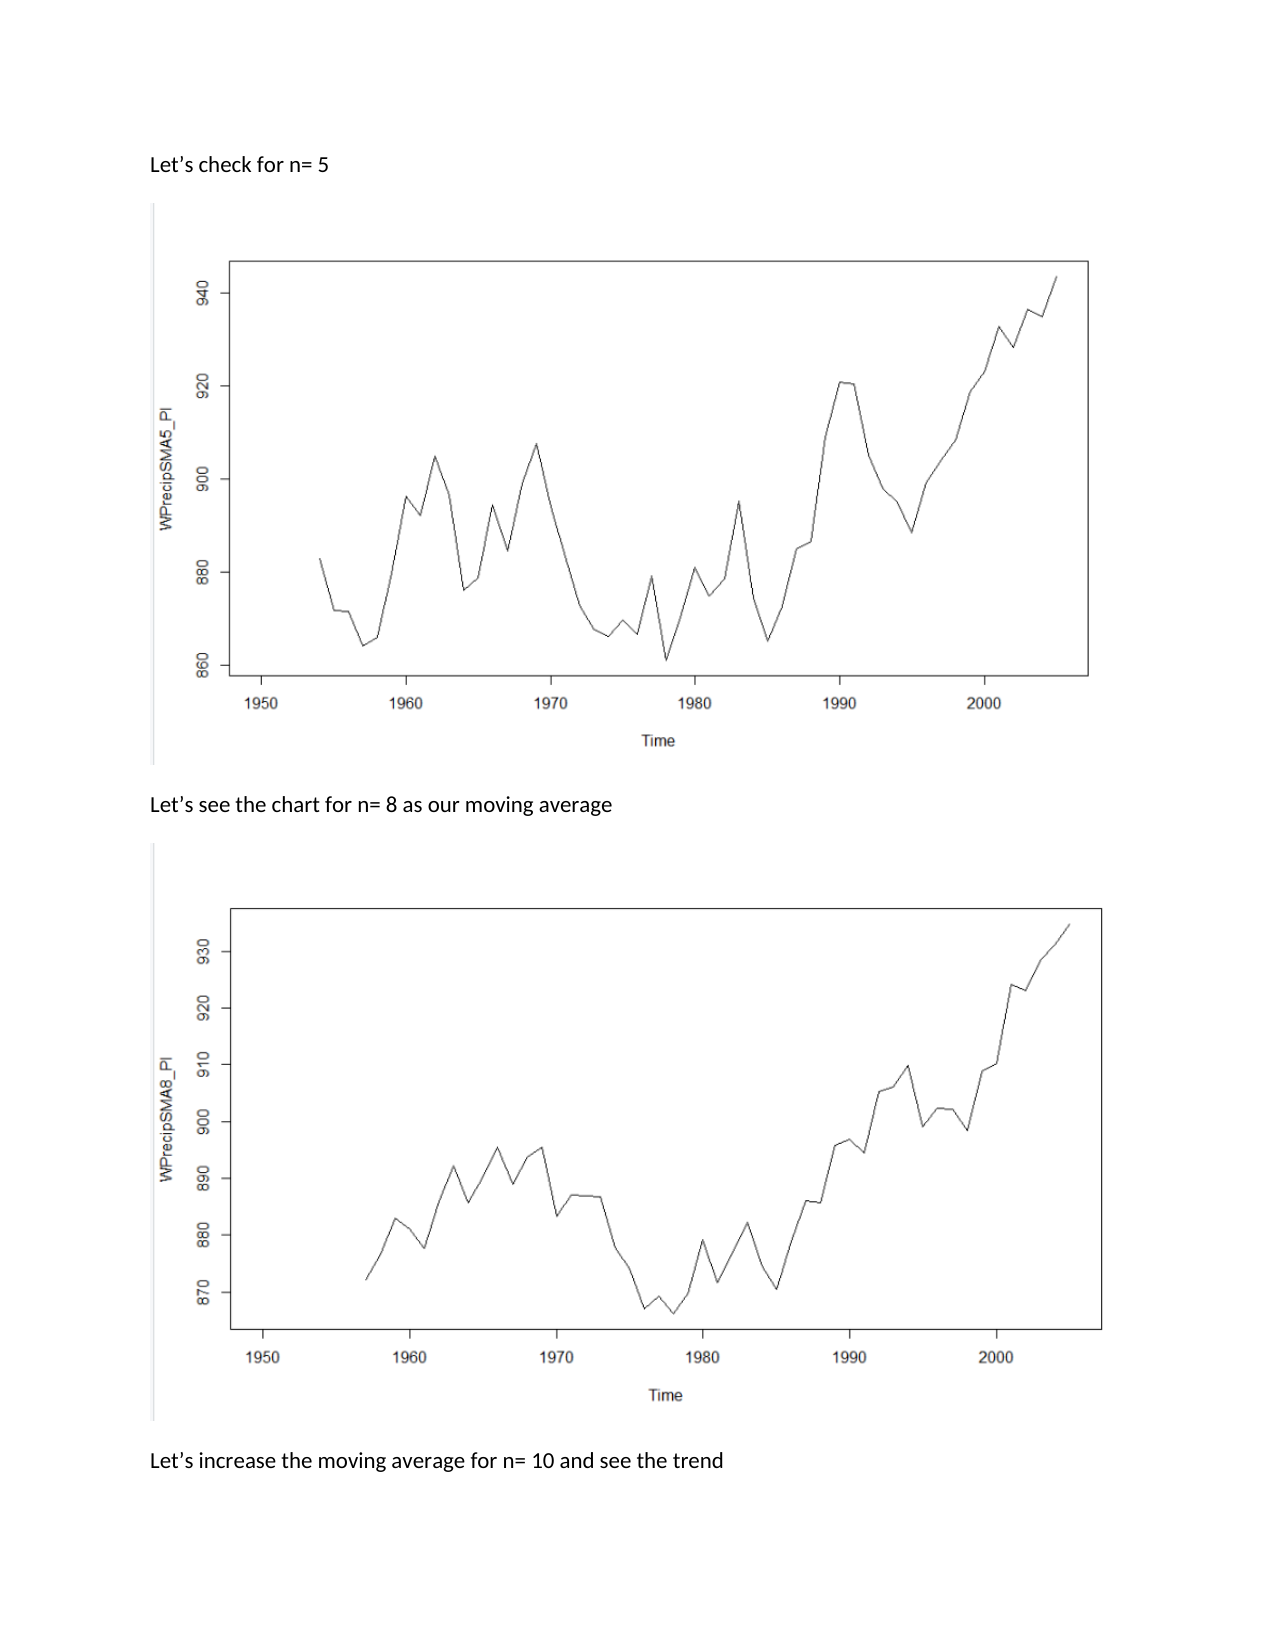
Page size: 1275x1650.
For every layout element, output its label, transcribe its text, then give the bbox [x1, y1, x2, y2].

text Let’s check for n= 5 [150, 150, 1125, 178]
text Let’s increase the moving average for n= 10 and see the trend [150, 1446, 1125, 1474]
picture [150, 843, 1125, 1421]
picture [150, 203, 1125, 765]
text Let’s see the chart for n= 8 as our moving average [150, 790, 1125, 818]
